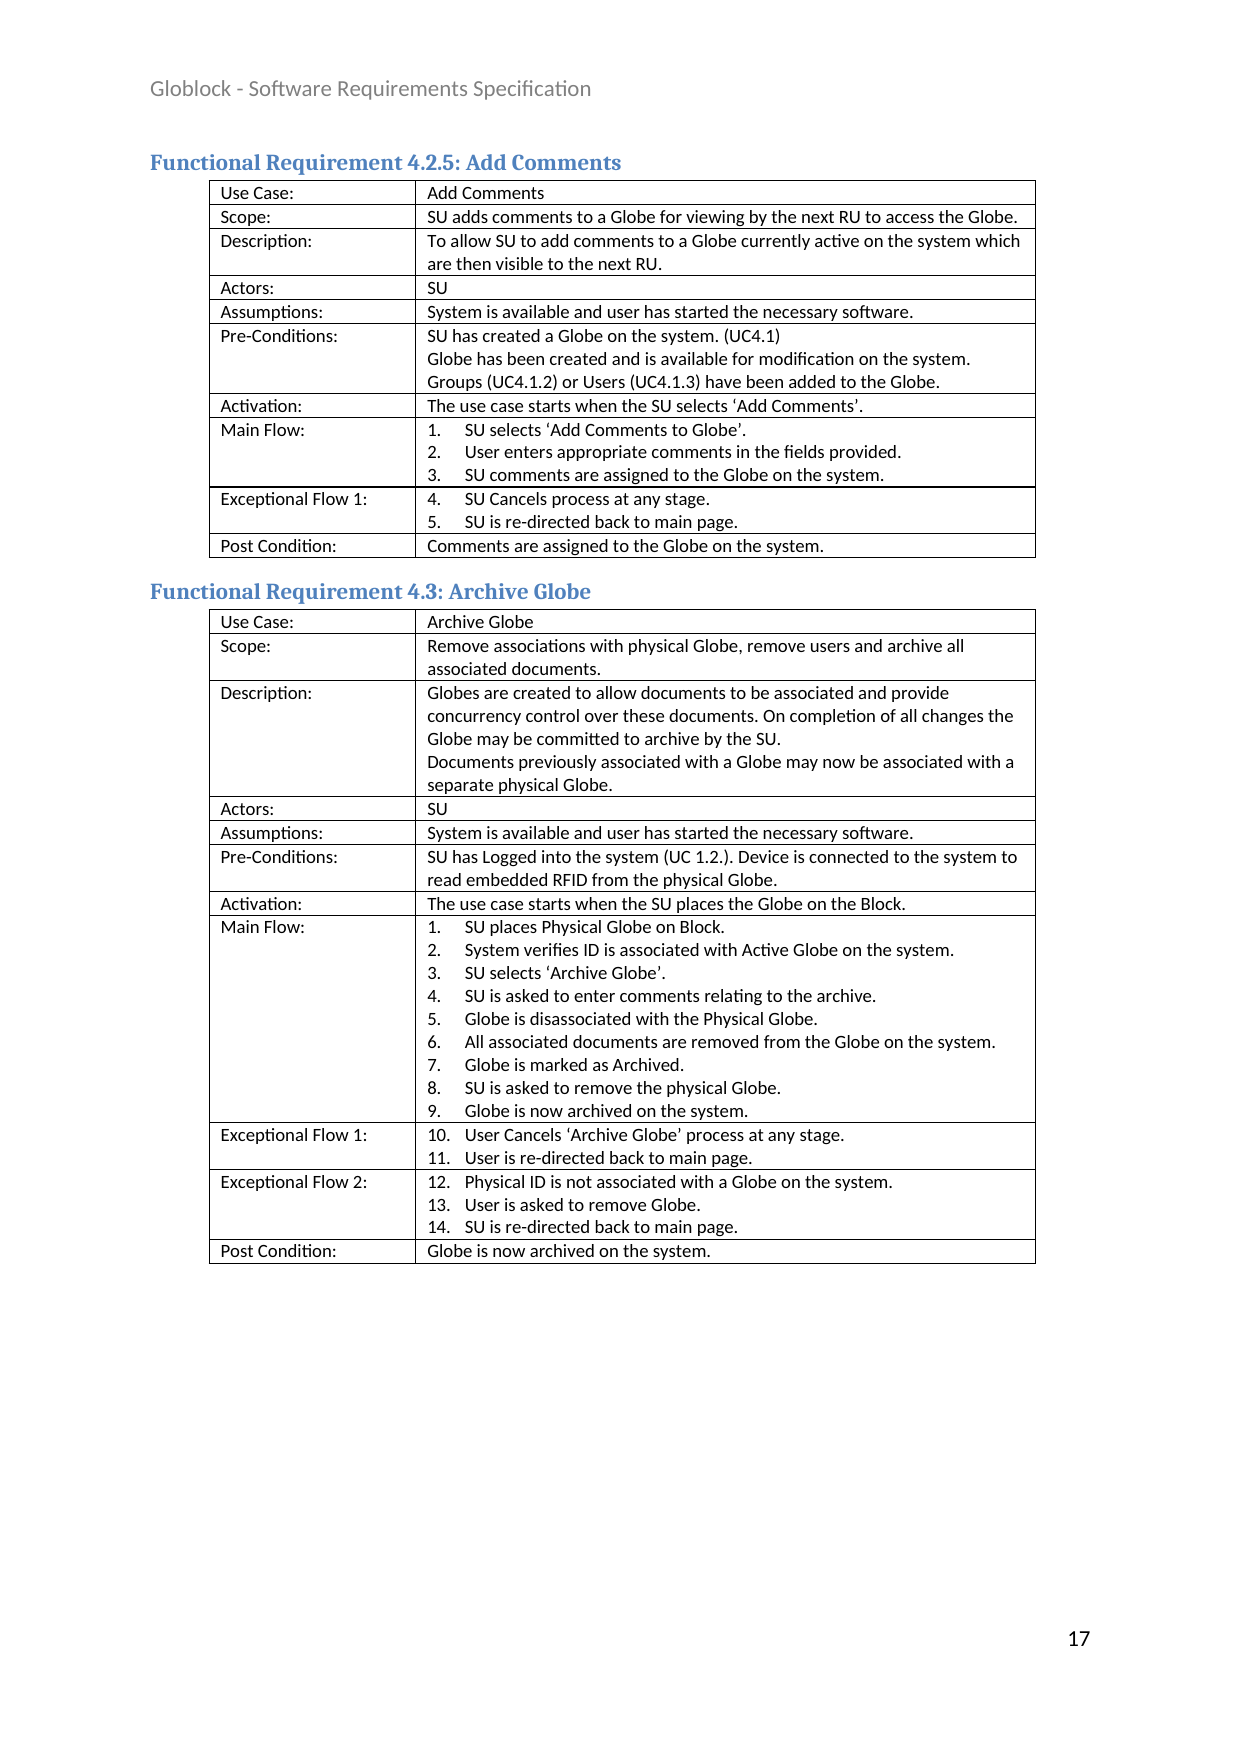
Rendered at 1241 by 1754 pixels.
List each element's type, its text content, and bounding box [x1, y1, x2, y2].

table_cell Main Flow: [210, 418, 415, 486]
table_cell Post Condition: [210, 1240, 415, 1262]
table_cell Post Condition: [210, 534, 415, 557]
table_cell The use case starts when the SU selects ‘Add Comments’. [416, 394, 1035, 417]
table_cell Activation: [210, 394, 415, 417]
table_cell Scope: [210, 205, 415, 228]
table_cell Exceptional Flow 1: [210, 1123, 415, 1169]
table_cell Description: [210, 229, 415, 275]
table_cell Pre-Conditions: [210, 324, 415, 393]
table_cell Scope: [210, 634, 415, 680]
table_cell Assumptions: [210, 300, 415, 323]
table_cell SU places Physical Globe on Block. System verifies ID is associated with Active Globe on the system. SU selects ‘Archive Globe’. SU is asked to enter comments relating to the archive. Globe is disassociated with the Physical Globe. All associated documents are removed from the Globe on the system. Globe is marked as Archived. SU is asked to remove the physical Globe. Globe is now archived on the system. [416, 916, 1035, 1122]
table_cell User Cancels ‘Archive Globe’ process at any stage. User is re-directed back to main page. [416, 1123, 1035, 1169]
table_cell System is available and user has started the necessary software. [416, 821, 1035, 844]
table_header Archive Globe [416, 610, 1035, 633]
subtitle Functional Requirement 4.3: Archive Globe [150, 579, 1090, 606]
subtitle Functional Requirement 4.2.5: Add Comments [150, 150, 1090, 176]
table_cell Physical ID is not associated with a Globe on the system. User is asked to remove Globe. SU is re-directed back to main page. [416, 1170, 1035, 1238]
table_cell Activation: [210, 892, 415, 914]
table_cell SU adds comments to a Globe for viewing by the next RU to access the Globe. [416, 205, 1035, 228]
table_cell Exceptional Flow 1: [210, 488, 415, 533]
table_cell Exceptional Flow 2: [210, 1170, 415, 1238]
table_header Use Case: [210, 610, 415, 633]
table_cell To allow SU to add comments to a Globe currently active on the system which are then visible to the next RU. [416, 229, 1035, 275]
table_cell Assumptions: [210, 821, 415, 844]
table_header Add Comments [416, 181, 1035, 204]
table_cell SU selects ‘Add Comments to Globe’. User enters appropriate comments in the fields provided. SU comments are assigned to the Globe on the system. [416, 418, 1035, 486]
table_header Use Case: [210, 181, 415, 204]
table_cell Comments are assigned to the Globe on the system. [416, 534, 1035, 557]
table_cell SU [416, 797, 1035, 820]
table_cell SU Cancels process at any stage. SU is re-directed back to main page. [416, 488, 1035, 533]
table_cell System is available and user has started the necessary software. [416, 300, 1035, 323]
table_cell Globe is now archived on the system. [416, 1240, 1035, 1262]
table_cell Globes are created to allow documents to be associated and provide concurrency control over these documents. On completion of all changes the Globe may be committed to archive by the SU. Documents previously associated with a Globe may now be associated with a separate physical Globe. [416, 681, 1035, 796]
table_cell Pre-Conditions: [210, 845, 415, 891]
table_cell SU [416, 276, 1035, 299]
table_cell SU has Logged into the system (UC 1.2.). Device is connected to the system to read embedded RFID from the physical Globe. [416, 845, 1035, 891]
table_cell Actors: [210, 797, 415, 820]
table_cell Main Flow: [210, 916, 415, 1122]
table_cell The use case starts when the SU places the Globe on the Block. [416, 892, 1035, 914]
table_cell Remove associations with physical Globe, remove users and archive all associated documents. [416, 634, 1035, 680]
table_cell Description: [210, 681, 415, 796]
table_cell Actors: [210, 276, 415, 299]
